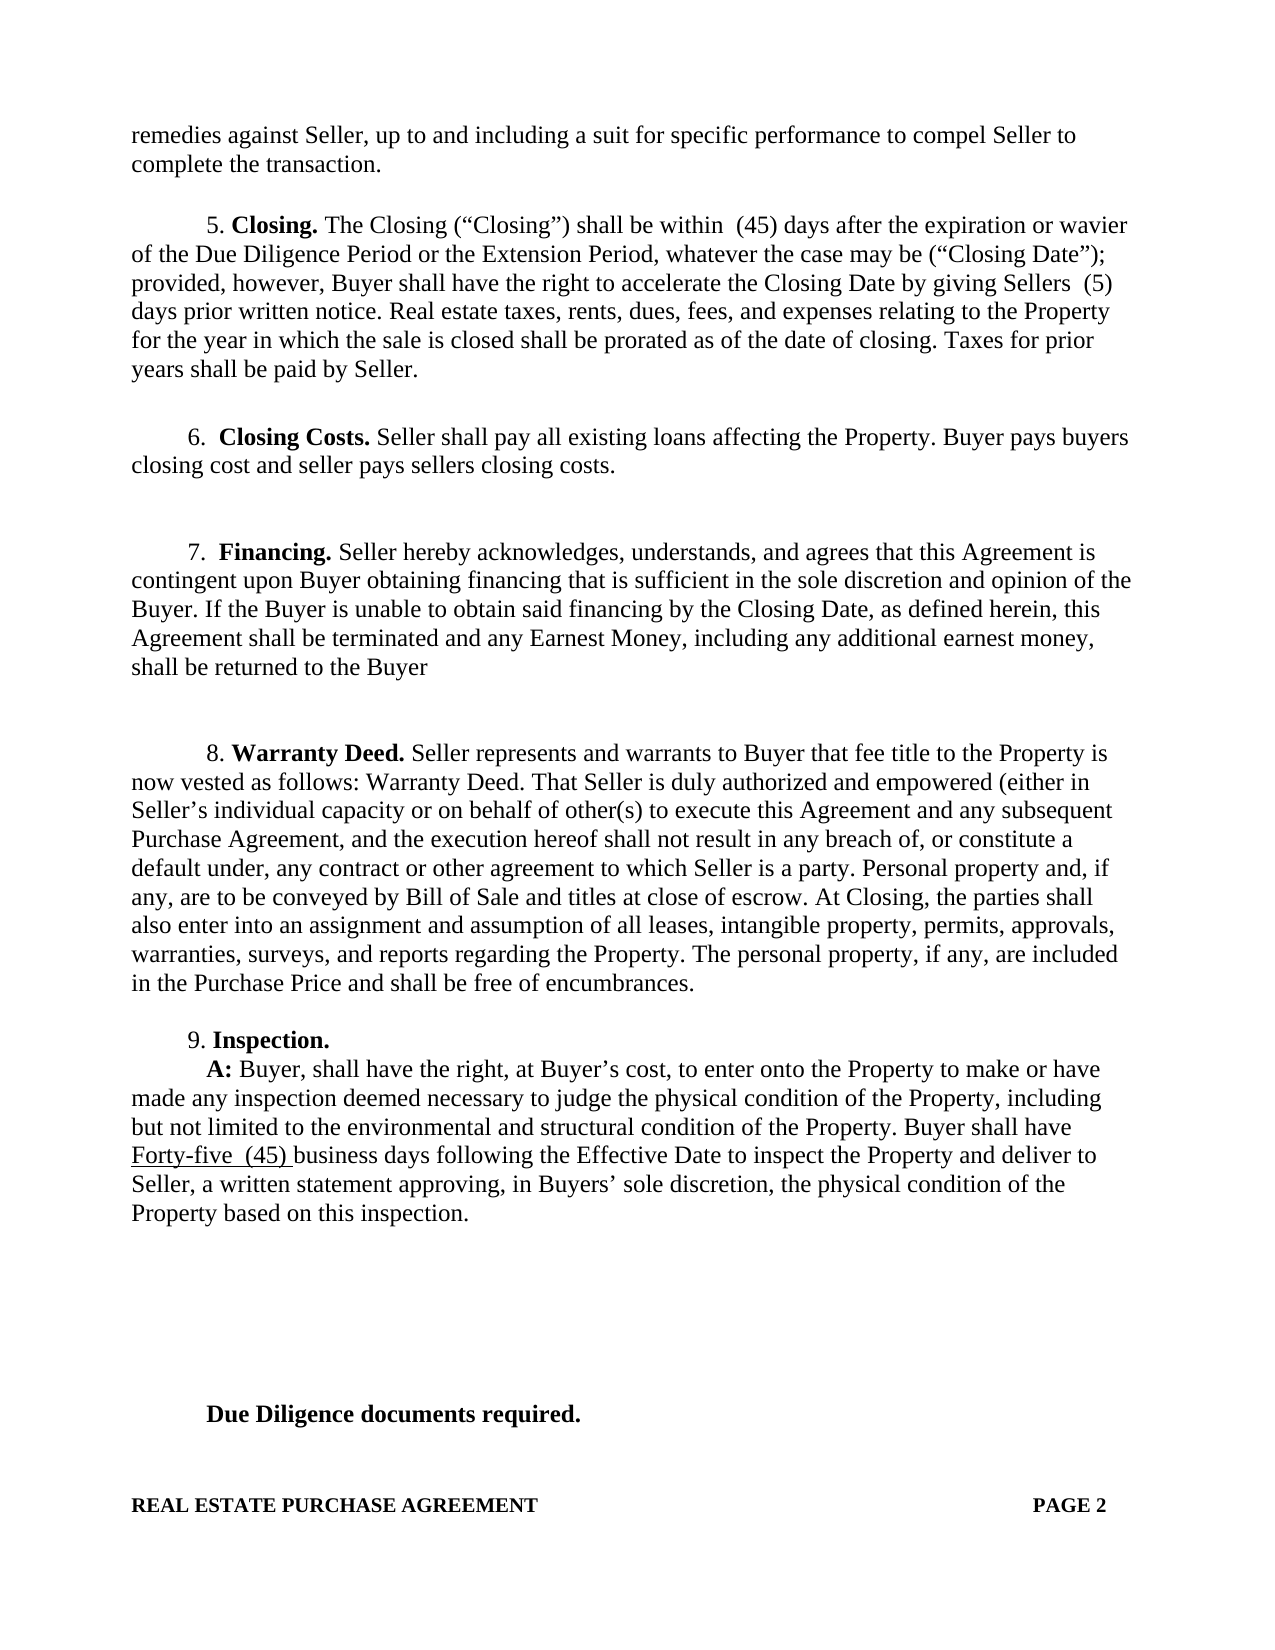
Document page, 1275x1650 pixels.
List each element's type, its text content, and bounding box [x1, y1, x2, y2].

text Due Diligence documents required. [131, 1371, 1134, 1428]
text 7. Financing. Seller hereby acknowledges, understands, and agrees that this Agreement is contingent upon Buyer obtaining financing that is sufficient in the sole discretion and opinion of the Buyer. If the Buyer is unable to obtain said financing by the Closing Date, as defined herein, this Agreement shall be terminated and any Earnest Money, including any additional earnest money, shall be returned to the Buyer [131, 537, 1134, 681]
text A: Buyer, shall have the right, at Buyer’s cost, to enter onto the Property to make or have made any inspection deemed necessary to judge the physical condition of the Property, including but not limited to the environmental and structural condition of the Property. Buyer shall have Forty-five (45) business days following the Effective Date to inspect the Property and deliver to Seller, a written statement approving, in Buyers’ sole discretion, the physical condition of the Property based on this inspection. [131, 1054, 1134, 1227]
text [131, 120, 1134, 178]
text 8. Warranty Deed. Seller represents and warrants to Buyer that fee title to the Property is now vested as follows: Warranty Deed. That Seller is duly authorized and empowered (either in Seller’s individual capacity or on behalf of other(s) to execute this Agreement and any subsequent Purchase Agreement, and the execution hereof shall not result in any breach of, or constitute a default under, any contract or other agreement to which Seller is a party. Personal property and, if any, are to be conveyed by Bill of Sale and titles at close of escrow. At Closing, the parties shall also enter into an assignment and assumption of all leases, intangible property, permits, approvals, warranties, surveys, and reports regarding the Property. The personal property, if any, are included in the Purchase Price and shall be free of encumbrances. [131, 681, 1134, 997]
text 9. Inspection. [131, 1026, 1134, 1054]
text 6. Closing Costs. Seller shall pay all existing loans affecting the Property. Buyer pays buyers closing cost and seller pays sellers closing costs. [131, 422, 1134, 479]
text 5. Closing. The Closing (“Closing”) shall be within (45) days after the expiration or wavier of the Due Diligence Period or the Extension Period, whatever the case may be (“Closing Date”); provided, however, Buyer shall have the right to accelerate the Closing Date by giving Sellers (5) days prior written notice. Real estate taxes, rents, dues, fees, and expenses relating to the Property for the year in which the sale is closed shall be prorated as of the date of closing. Taxes for prior years shall be paid by Seller. [131, 210, 1134, 383]
